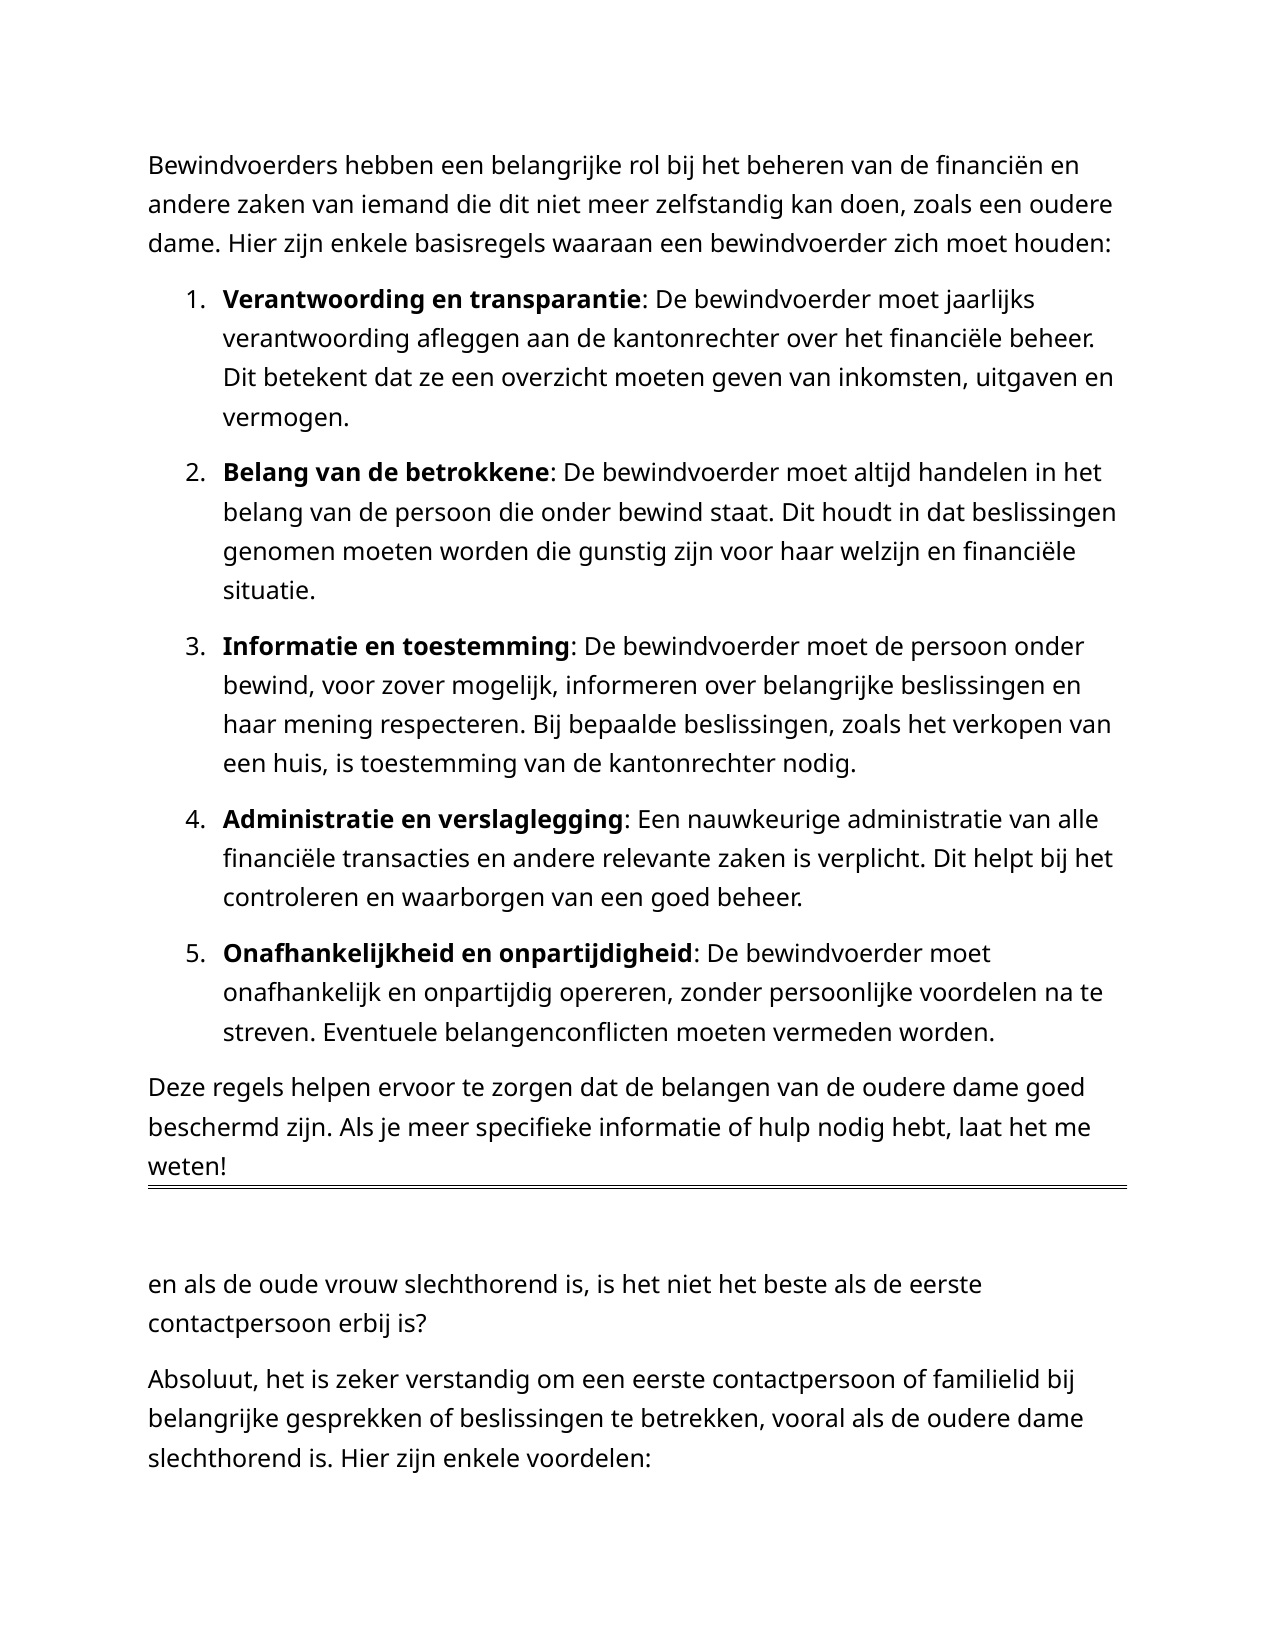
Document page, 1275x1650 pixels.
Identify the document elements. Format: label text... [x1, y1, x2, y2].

list Informatie en toestemming: De bewindvoerder moet de persoon onder bewind, voor zover mogelijk, informeren over belangrijke beslissingen en haar mening respecteren. Bij bepaalde beslissingen, zoals het verkopen van een huis, is toestemming van de kantonrechter nodig. [185, 628, 1127, 780]
list Belang van de betrokkene: De bewindvoerder moet altijd handelen in het belang van de persoon die onder bewind staat. Dit houdt in dat beslissingen genomen moeten worden die gunstig zijn voor haar welzijn en financiële situatie. [185, 455, 1127, 607]
list Onafhankelijkheid en onpartijdigheid: De bewindvoerder moet onafhankelijk en onpartijdig opereren, zonder persoonlijke voordelen na te streven. Eventuele belangenconflicten moeten vermeden worden. [185, 936, 1127, 1048]
text en als de oude vrouw slechthorend is, is het niet het beste als de eerste contactpersoon erbij is? [148, 1267, 1127, 1340]
list Administratie en verslaglegging: Een nauwkeurige administratie van alle financiële transacties en andere relevante zaken is verplicht. Dit helpt bij het controleren en waarborgen van een goed beheer. [185, 802, 1127, 914]
text Absoluut, het is zeker verstandig om een eerste contactpersoon of familielid bij belangrijke gesprekken of beslissingen te betrekken, vooral als de oudere dame slechthorend is. Hier zijn enkele voordelen: [148, 1362, 1127, 1474]
text Bewindvoerders hebben een belangrijke rol bij het beheren van de financiën en andere zaken van iemand die dit niet meer zelfstandig kan doen, zoals een oudere dame. Hier zijn enkele basisregels waaraan een bewindvoerder zich moet houden: [148, 148, 1127, 260]
list Verantwoording en transparantie: De bewindvoerder moet jaarlijks verantwoording afleggen aan de kantonrechter over het financiële beheer. Dit betekent dat ze een overzicht moeten geven van inkomsten, uitgaven en vermogen. [185, 282, 1127, 433]
text Deze regels helpen ervoor te zorgen dat de belangen van de oudere dame goed beschermd zijn. Als je meer specifieke informatie of hulp nodig hebt, laat het me weten! [148, 1070, 1127, 1185]
